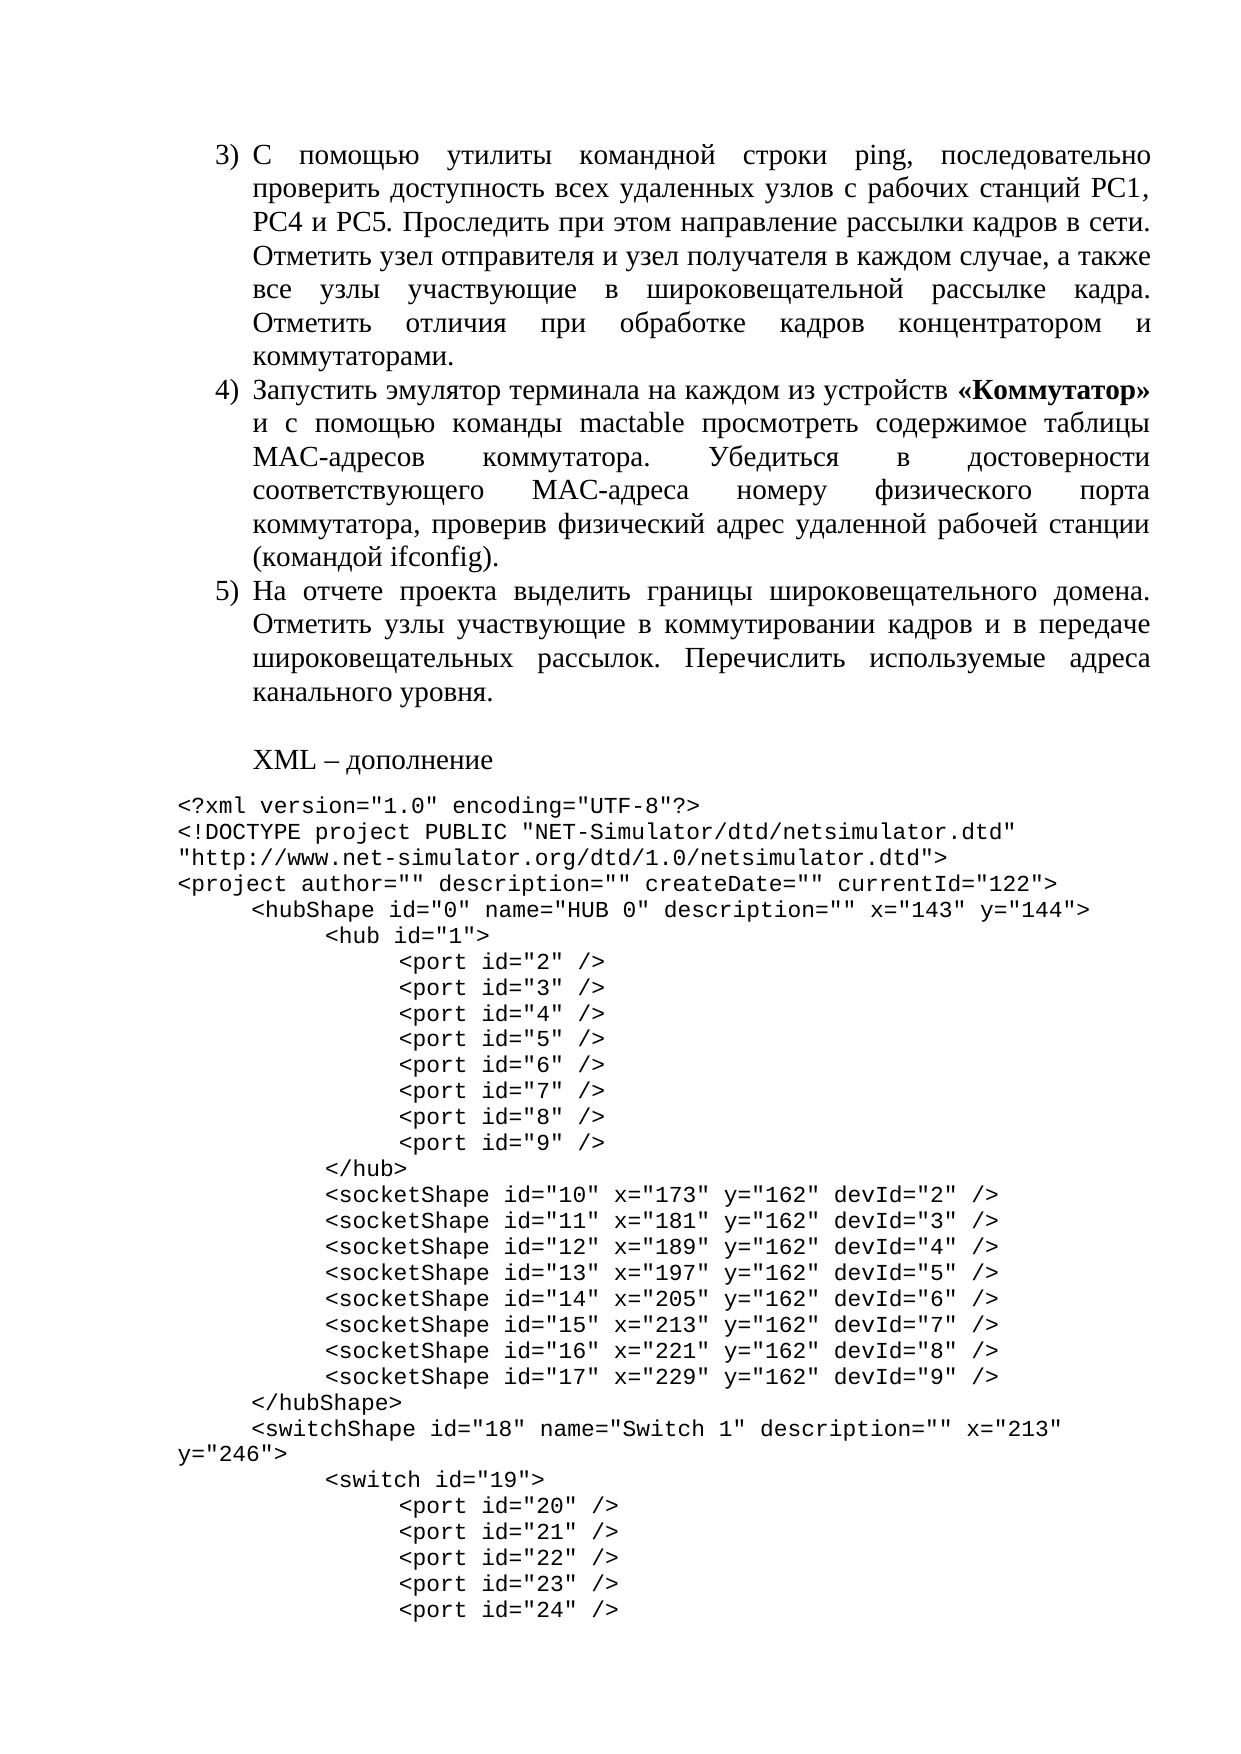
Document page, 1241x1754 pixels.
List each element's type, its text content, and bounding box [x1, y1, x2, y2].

text <port id="21" /> [177, 1521, 1152, 1547]
text <socketShape id="15" x="213" y="162" devId="7" /> [177, 1313, 1152, 1339]
text </hub> [177, 1157, 1152, 1183]
text <port id="24" /> [177, 1598, 1152, 1624]
text <project author="" description="" createDate="" currentId="122"> [177, 872, 1152, 898]
text <socketShape id="14" x="205" y="162" devId="6" /> [177, 1287, 1152, 1313]
text <switchShape id="18" name="Switch 1" description="" x="213" y="246"> [177, 1417, 1152, 1469]
text </hubShape> [177, 1391, 1152, 1417]
text <socketShape id="13" x="197" y="162" devId="5" /> [177, 1261, 1152, 1287]
text <?xml version="1.0" encoding="UTF-8"?> [177, 794, 1152, 820]
text <port id="9" /> [177, 1132, 1152, 1157]
text <socketShape id="11" x="181" y="162" devId="3" /> [177, 1209, 1152, 1235]
text <port id="22" /> [177, 1547, 1152, 1572]
text <port id="3" /> [177, 976, 1152, 1002]
text <port id="20" /> [177, 1495, 1152, 1521]
text <port id="4" /> [177, 1002, 1152, 1028]
list На отчете проекта выделить границы широковещательного домена. Отметить узлы участвующие в коммутировании кадров и в передаче широковещательных рассылок. Перечислить используемые адреса канального уровня. [215, 573, 1151, 707]
text <hub id="1"> [177, 924, 1152, 950]
text <socketShape id="12" x="189" y="162" devId="4" /> [177, 1235, 1152, 1261]
list XML – дополнение [252, 742, 1152, 776]
text <port id="5" /> [177, 1028, 1152, 1054]
text <port id="23" /> [177, 1572, 1152, 1598]
text <!DOCTYPE project PUBLIC "NET-Simulator/dtd/netsimulator.dtd" "http://www.net-simulator.org/dtd/1.0/netsimulator.dtd"> [177, 820, 1152, 872]
text <port id="7" /> [177, 1080, 1152, 1106]
text <switch id="19"> [177, 1469, 1152, 1495]
text <port id="2" /> [177, 950, 1152, 976]
text <port id="8" /> [177, 1106, 1152, 1132]
list Запустить эмулятор терминала на каждом из устройств «Коммутатор» и с помощью команды mactable просмотреть содержимое таблицы MAC-адресов коммутатора. Убедиться в достоверности соответствующего MAC-адреса номеру физического порта коммутатора, проверив физический адрес удаленной рабочей станции (командой ifconfig). [215, 372, 1151, 573]
text <socketShape id="17" x="229" y="162" devId="9" /> [177, 1365, 1152, 1391]
text <port id="6" /> [177, 1054, 1152, 1080]
text <hubShape id="0" name="HUB 0" description="" x="143" y="144"> [177, 898, 1152, 924]
text <socketShape id="16" x="221" y="162" devId="8" /> [177, 1339, 1152, 1365]
text <socketShape id="10" x="173" y="162" devId="2" /> [177, 1183, 1152, 1209]
list С помощью утилиты командной строки ping, последовательно проверить доступность всех удаленных узлов с рабочих станций PC1, PC4 и PC5. Проследить при этом направление рассылки кадров в сети. Отметить узел отправителя и узел получателя в каждом случае, а также все узлы участвующие в широковещательной рассылке кадра. Отметить отличия при обработке кадров концентратором и коммутаторами. [215, 137, 1152, 372]
